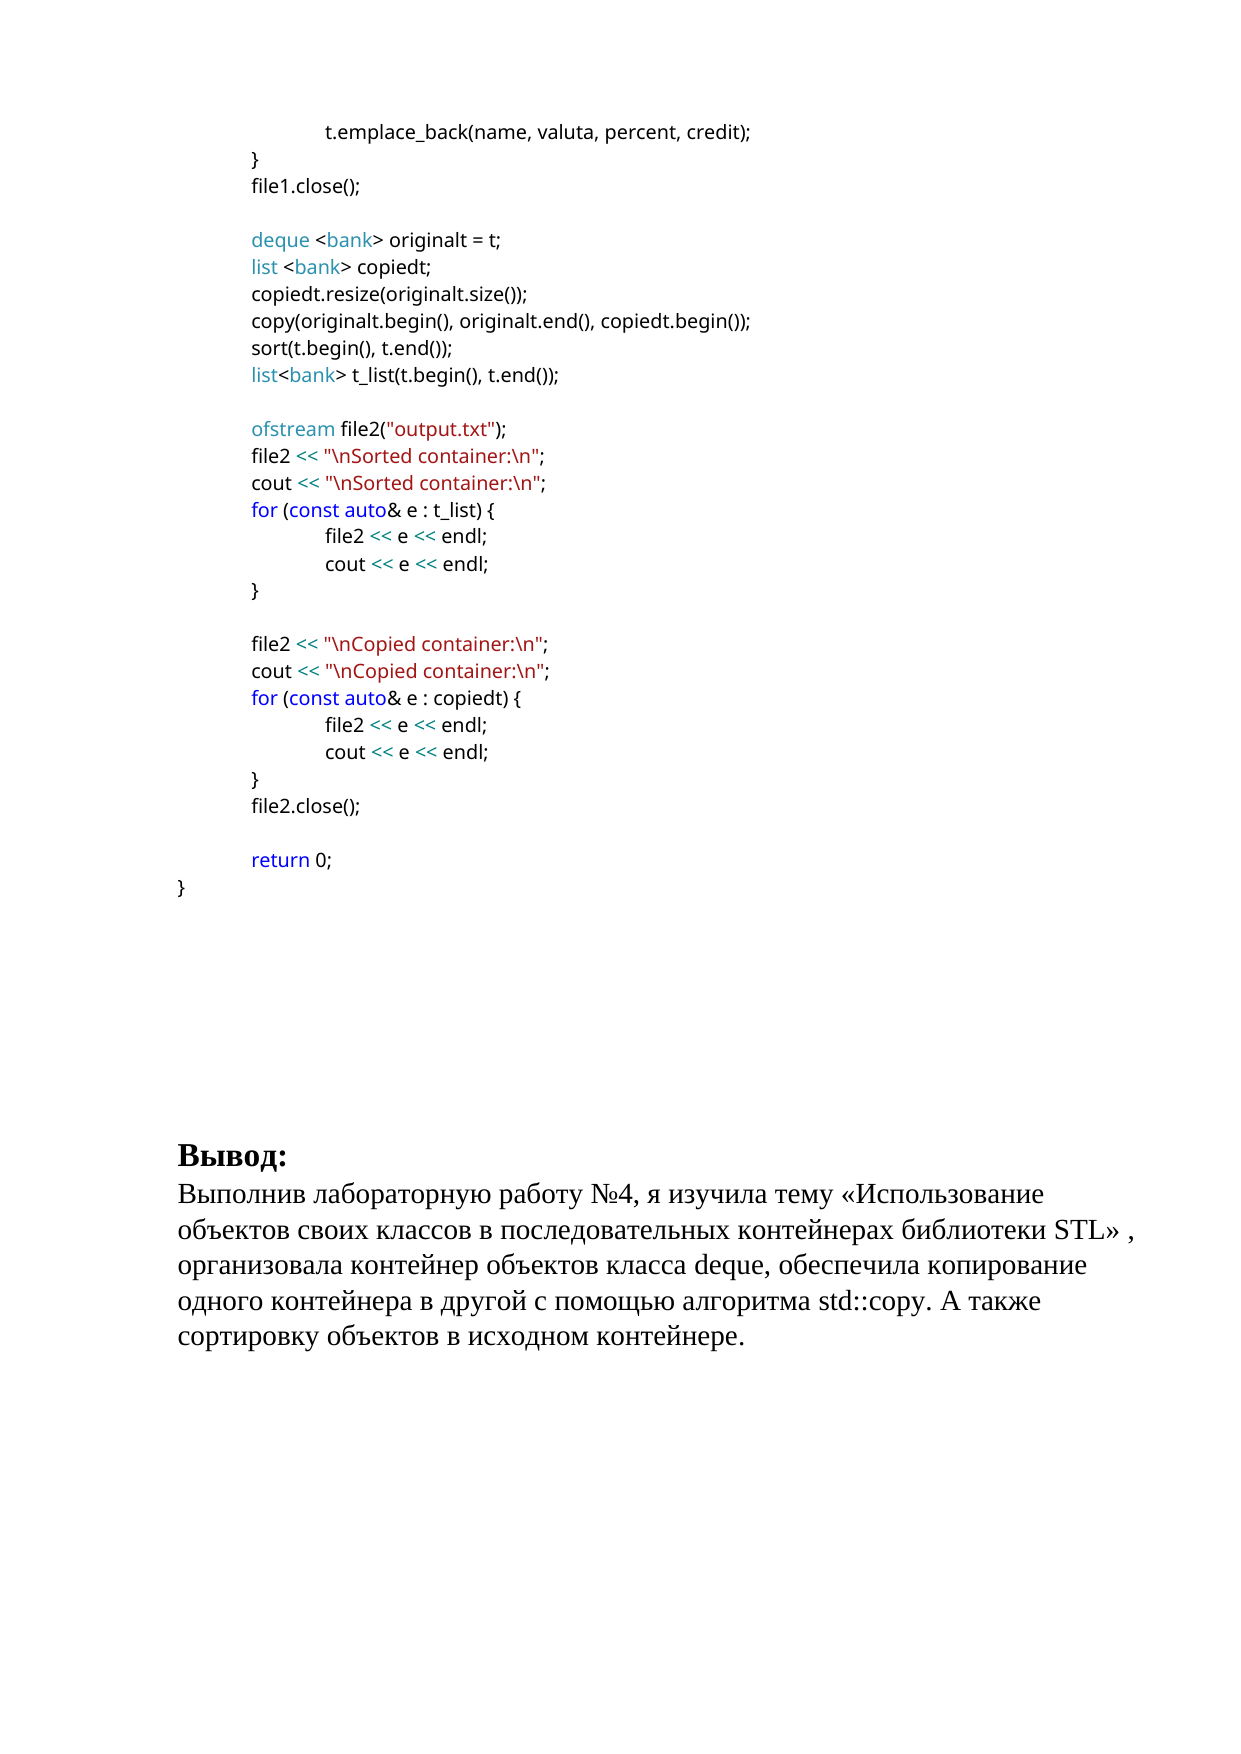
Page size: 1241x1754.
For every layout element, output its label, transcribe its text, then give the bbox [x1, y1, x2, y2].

text } [177, 577, 1152, 604]
text list<bank> t_list(t.begin(), t.end()); [177, 361, 1152, 388]
text copiedt.resize(originalt.size()); [177, 280, 1152, 307]
text cout << e << endl; [177, 550, 1152, 577]
text } [177, 766, 1152, 793]
text return 0; [177, 847, 1152, 873]
text cout << e << endl; [177, 739, 1152, 766]
text for (const auto& e : copiedt) { [177, 685, 1152, 712]
text } [177, 145, 1152, 172]
text file2 << e << endl; [177, 523, 1152, 550]
text copy(originalt.begin(), originalt.end(), copiedt.begin()); [177, 307, 1152, 334]
text file2.close(); [177, 793, 1152, 819]
text Вывод: [177, 1136, 1152, 1174]
text cout << "\nSorted container:\n"; [177, 469, 1152, 496]
text cout << "\nCopied container:\n"; [177, 658, 1152, 685]
text t.emplace_back(name, valuta, percent, credit); [177, 118, 1152, 145]
text list <bank> copiedt; [177, 253, 1152, 280]
text Выполнив лабораторную работу №4, я изучила тему «Использование объектов своих классов в последовательных контейнерах библиотеки STL» , организовала контейнер объектов класса deque, обеспечила копирование одного контейнера в другой с помощью алгоритма std::copy. А также сортировку объектов в исходном контейнере. [177, 1176, 1152, 1352]
text } [177, 873, 1152, 901]
text sort(t.begin(), t.end()); [177, 334, 1152, 361]
text for (const auto& e : t_list) { [177, 496, 1152, 523]
text ofstream file2("output.txt"); [177, 415, 1152, 442]
text file2 << "\nCopied container:\n"; [177, 631, 1152, 658]
text deque <bank> originalt = t; [177, 226, 1152, 253]
text file2 << e << endl; [177, 712, 1152, 739]
text file2 << "\nSorted container:\n"; [177, 442, 1152, 469]
text file1.close(); [177, 172, 1152, 199]
